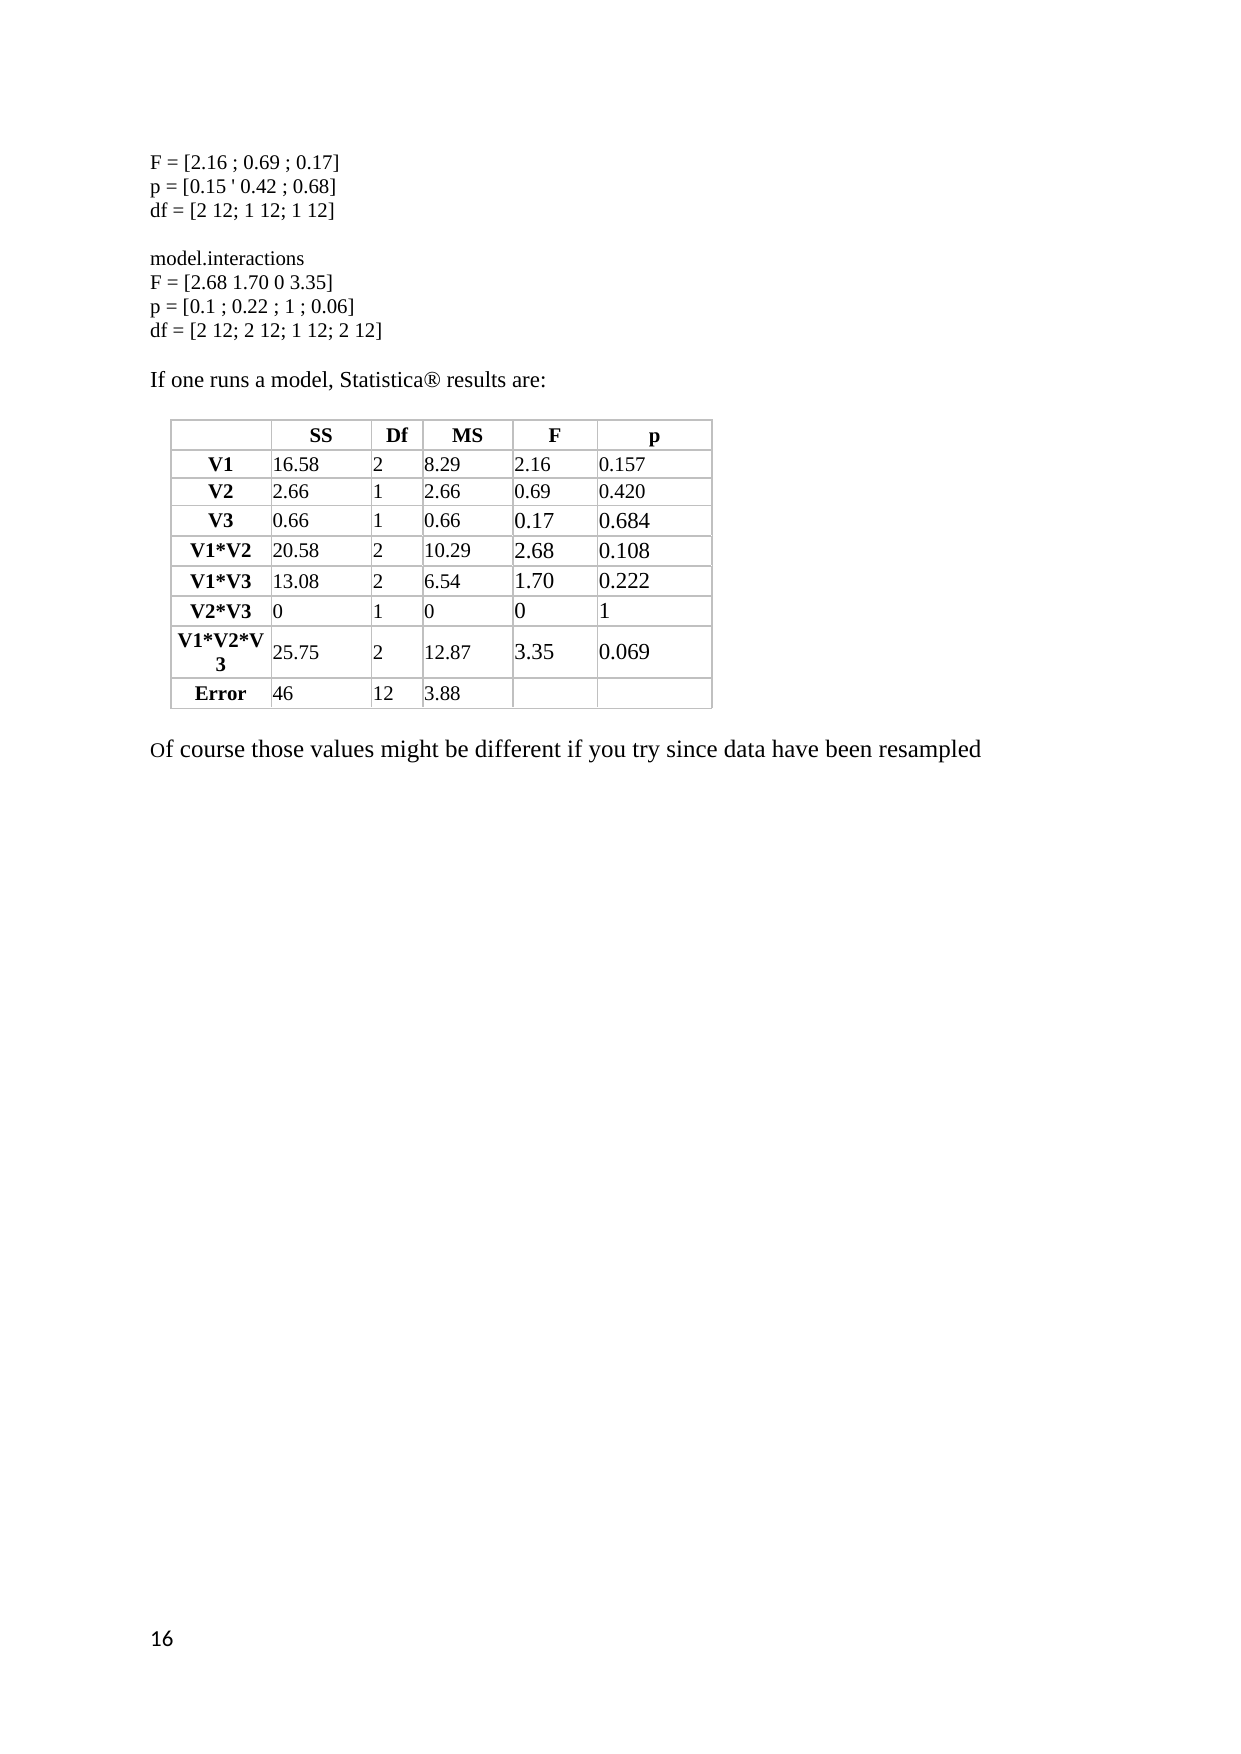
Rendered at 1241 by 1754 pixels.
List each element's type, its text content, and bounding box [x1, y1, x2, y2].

table_cell 16.58 [272, 451, 371, 477]
table_header SS [272, 421, 371, 449]
table_cell V1*V2*V3 [172, 627, 271, 677]
table_cell 8.29 [424, 451, 512, 477]
table_cell V2*V3 [172, 597, 271, 625]
table_cell V3 [172, 506, 271, 535]
table_cell 10.29 [424, 537, 512, 565]
table_header p [598, 421, 711, 449]
table_cell 0 [514, 597, 597, 625]
table_cell 2.66 [272, 479, 371, 505]
table_header Df [372, 421, 422, 449]
table_cell 0.17 [514, 506, 597, 535]
text df = [2 12; 1 12; 1 12] [150, 198, 1090, 222]
table_cell 25.75 [272, 627, 371, 677]
table_cell [514, 679, 597, 707]
table_cell 2.66 [424, 479, 512, 505]
text F = [2.68 1.70 0 3.35] [150, 270, 1090, 294]
table_header MS [424, 421, 512, 449]
text model.interactions [150, 246, 1090, 270]
table_cell 0 [424, 597, 512, 625]
table_cell 2 [372, 567, 422, 595]
table_cell V2 [172, 479, 271, 505]
table_cell 3.35 [514, 627, 597, 677]
table_cell 20.58 [272, 537, 371, 565]
text p = [0.1 ; 0.22 ; 1 ; 0.06] [150, 294, 1090, 318]
table_cell 2 [372, 451, 422, 477]
table_cell 0.108 [598, 537, 711, 565]
table_cell 6.54 [424, 567, 512, 595]
table_cell 0.069 [598, 627, 711, 677]
text F = [2.16 ; 0.69 ; 0.17] [150, 150, 1090, 174]
table_cell 2 [372, 627, 422, 677]
table_cell 1 [372, 506, 422, 535]
table_cell 2.16 [514, 451, 597, 477]
table_cell 0.222 [598, 567, 711, 595]
table_cell Error [172, 679, 271, 707]
table_cell 2.68 [514, 537, 597, 565]
table_cell 0 [272, 597, 371, 625]
table_cell V1 [172, 451, 271, 477]
table_cell 12 [372, 679, 422, 707]
table_cell 3.88 [424, 679, 512, 707]
text df = [2 12; 2 12; 1 12; 2 12] [150, 318, 1090, 342]
table_cell 0.66 [272, 506, 371, 535]
table_cell 0.684 [598, 506, 711, 535]
table_header F [514, 421, 597, 449]
table_cell [598, 679, 711, 707]
table_cell 0.157 [598, 451, 711, 477]
text If one runs a model, Statistica® results are: [150, 367, 1090, 393]
table_cell 46 [272, 679, 371, 707]
table_cell 1.70 [514, 567, 597, 595]
table_cell 0.420 [598, 479, 711, 505]
table_cell 2 [372, 537, 422, 565]
table_header [172, 421, 271, 449]
table_cell 0.69 [514, 479, 597, 505]
table_cell 0.66 [424, 506, 512, 535]
table_cell 12.87 [424, 627, 512, 677]
table_cell 13.08 [272, 567, 371, 595]
text p = [0.15 ' 0.42 ; 0.68] [150, 174, 1090, 198]
table_cell 1 [372, 597, 422, 625]
table_cell 1 [372, 479, 422, 505]
table_cell V1*V3 [172, 567, 271, 595]
text Of course those values might be different if you try since data have been resampled [150, 734, 1090, 763]
table_cell 1 [598, 597, 711, 625]
table_cell V1*V2 [172, 537, 271, 565]
